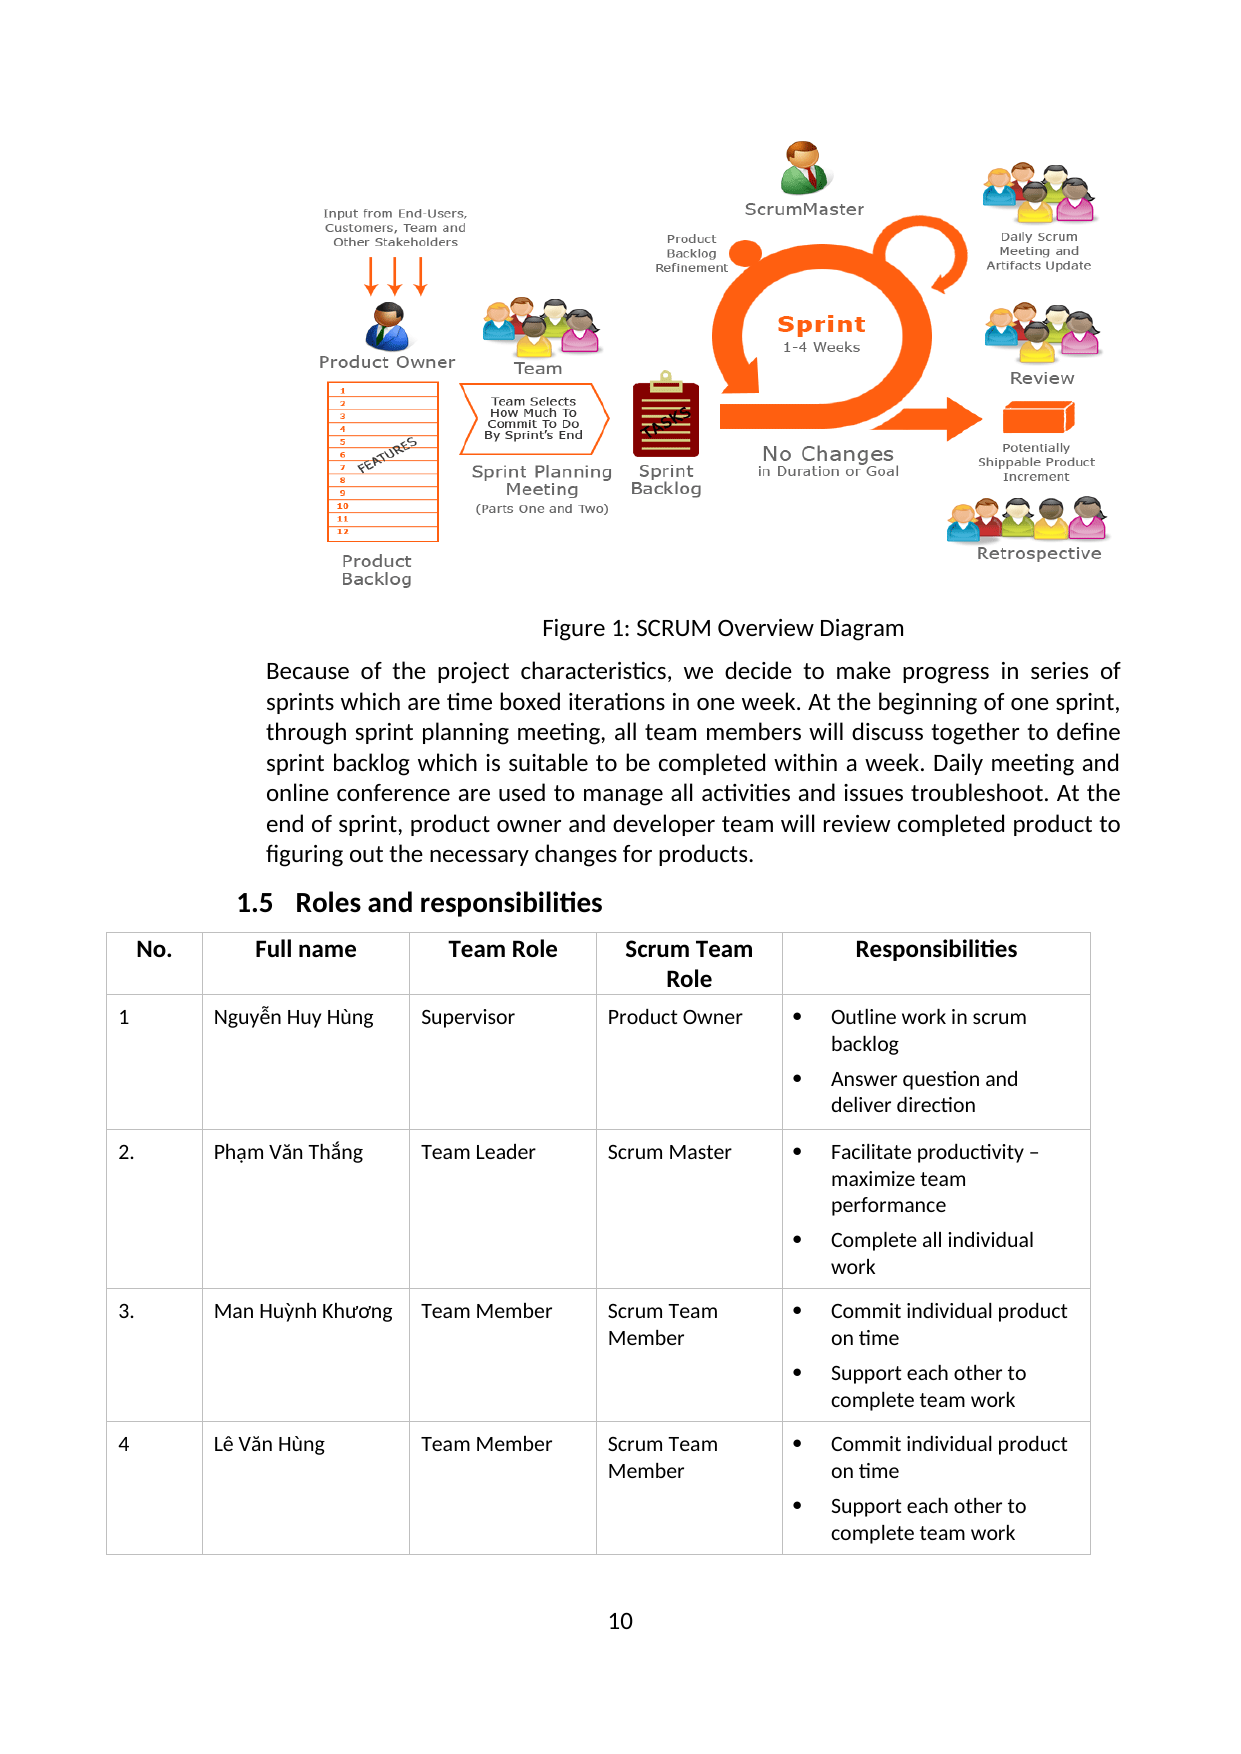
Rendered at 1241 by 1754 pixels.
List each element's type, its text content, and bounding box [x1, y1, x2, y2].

table_header Full name [203, 933, 409, 994]
table_cell 3. [107, 1289, 202, 1421]
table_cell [783, 1289, 1090, 1421]
table_header No. [107, 933, 202, 994]
table_header Team Role [410, 933, 596, 994]
table_cell Nguyễn Huy Hùng [203, 995, 409, 1129]
picture [265, 118, 1122, 598]
table_cell Scrum Team Member [597, 1289, 782, 1421]
table_cell Team Leader [410, 1130, 596, 1288]
table_cell Team Member [410, 1422, 596, 1554]
table_cell Team Member [410, 1289, 596, 1421]
table_cell Outline work in scrum backlog Answer question and deliver direction [783, 995, 1090, 1129]
text Figure 1: SCRUM Overview Diagram [325, 612, 1122, 643]
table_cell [783, 1422, 1090, 1554]
table_cell Supervisor [410, 995, 596, 1129]
subtitle Roles and responsibilities [236, 884, 1122, 919]
table_cell 2. [107, 1130, 202, 1288]
table_cell Man Huỳnh Khương [203, 1289, 409, 1421]
table_cell 4 [107, 1422, 202, 1554]
table_cell Facilitate productivity – maximize team performance Complete all individual work [783, 1130, 1090, 1288]
table_header Responsibilities [783, 933, 1090, 994]
table_cell 1 [107, 995, 202, 1129]
table_cell Phạm Văn Thắng [203, 1130, 409, 1288]
table_cell Product Owner [597, 995, 782, 1129]
table_cell Scrum Master [597, 1130, 782, 1288]
table_header Scrum Team Role [597, 933, 782, 994]
table_cell Lê Văn Hùng [203, 1422, 409, 1554]
text Because of the project characteristics, we decide to make progress in series of sprints which are time boxed iterations in one week. At the beginning of one sprint, through sprint planning meeting, all team members will discuss together to define sprint backlog which is suitable to be completed within a week. Daily meeting and online conference are used to manage all activities and issues troubleshoot. At the end of sprint, product owner and developer team will review completed product to figuring out the necessary changes for products. [266, 655, 1122, 869]
table_cell Scrum Team Member [597, 1422, 782, 1554]
